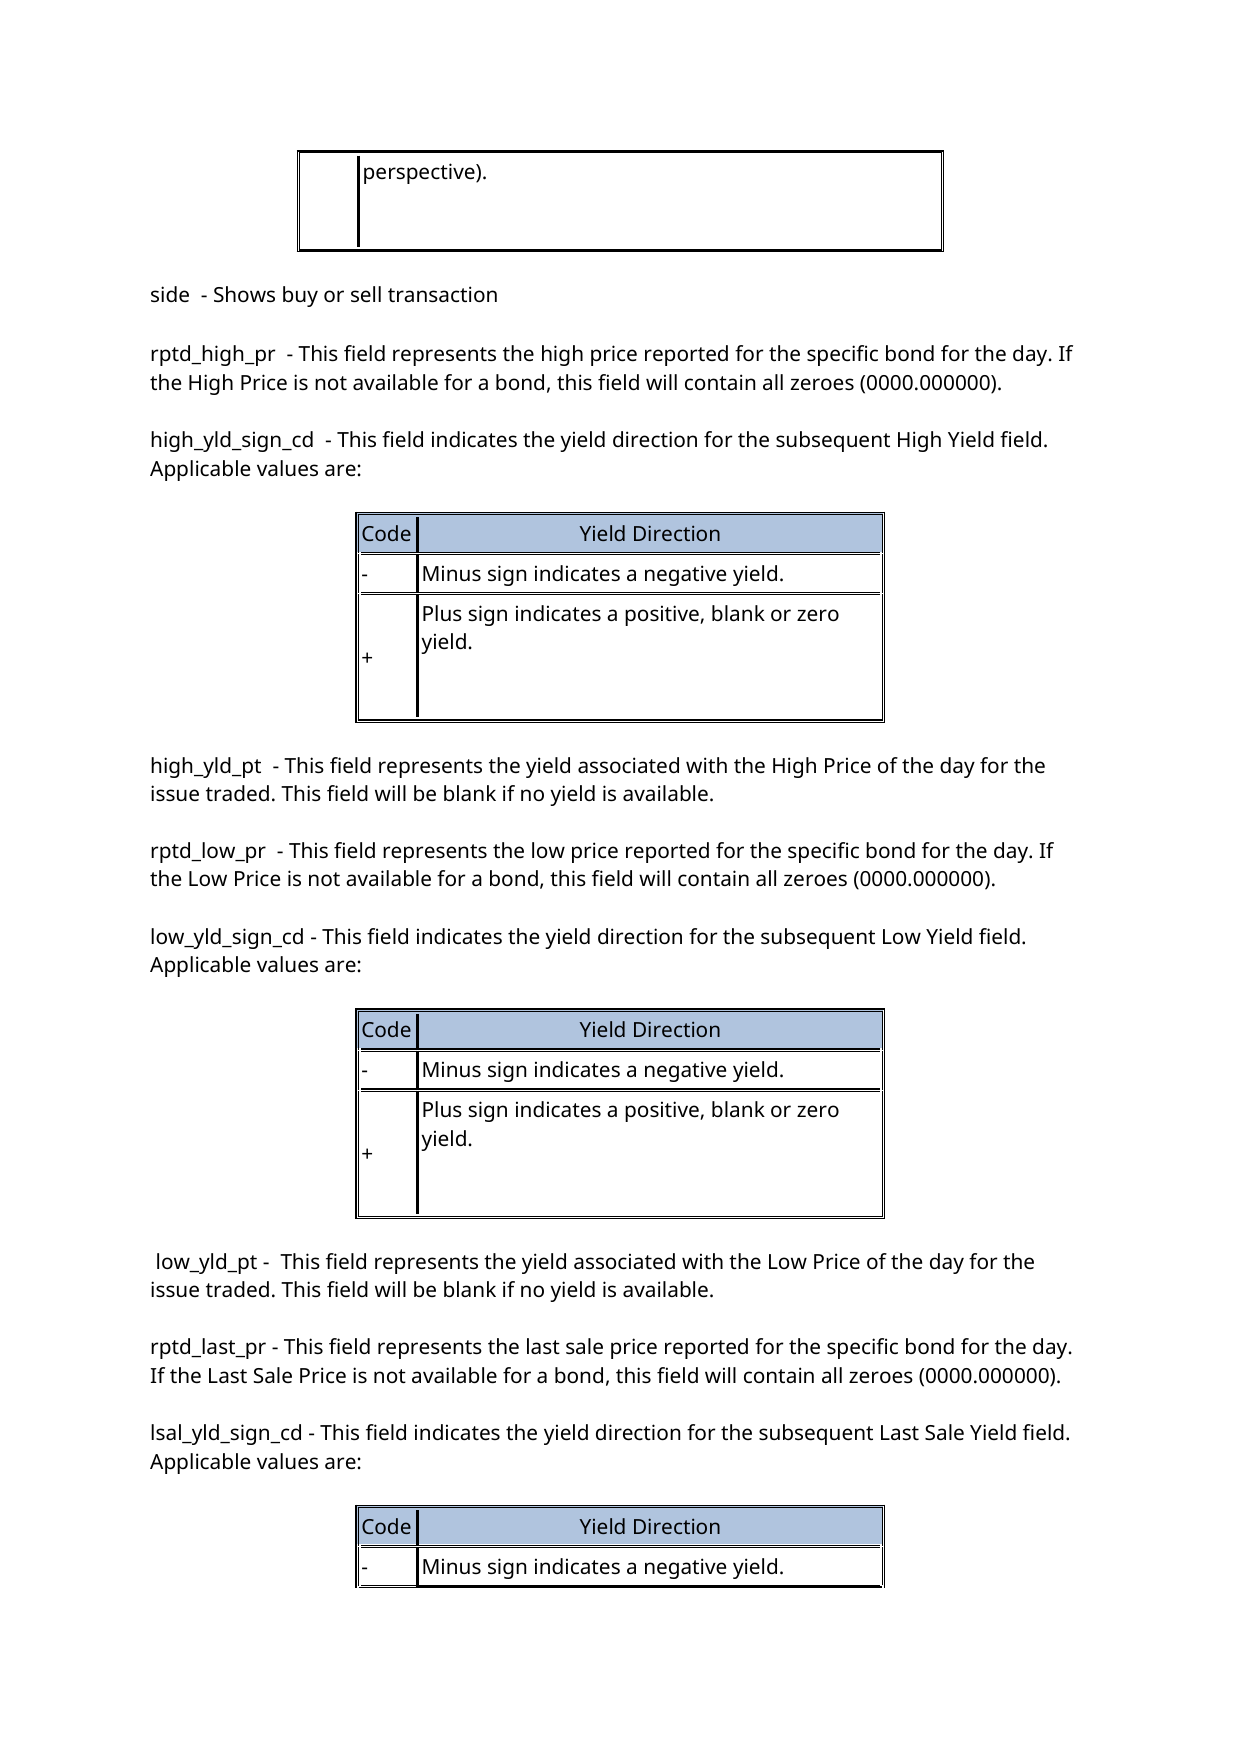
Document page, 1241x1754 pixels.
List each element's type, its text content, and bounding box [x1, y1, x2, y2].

table_header Yield Direction [417, 1508, 882, 1544]
text side - Shows buy or sell transaction [150, 281, 1090, 309]
text high_yld_sign_cd - This field indicates the yield direction for the subsequent High Yield field. Applicable values are: [150, 426, 1090, 482]
table_header Yield Direction [417, 515, 882, 552]
table_cell - [359, 1545, 416, 1584]
table_cell Plus sign indicates a positive, blank or zero yield. [417, 1088, 882, 1216]
text rptd_high_pr - This field represents the high price reported for the specific bond for the day. If the High Price is not available for a bond, this field will contain all zeroes (0000.000000). [150, 339, 1090, 396]
table_header Yield Direction [417, 1012, 882, 1048]
text rptd_low_pr - This field represents the low price reported for the specific bond for the day. If the Low Price is not available for a bond, this field will contain all zeroes (0000.000000). [150, 836, 1090, 893]
table_cell Minus sign indicates a negative yield. [419, 1545, 882, 1584]
table_cell Plus sign indicates a positive, blank or zero yield. [417, 592, 883, 719]
table_cell - [359, 1048, 416, 1088]
table_cell D [300, 153, 358, 249]
table_header Code [359, 515, 417, 552]
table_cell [358, 153, 941, 249]
text low_yld_sign_cd - This field indicates the yield direction for the subsequent Low Yield field. Applicable values are: [150, 922, 1090, 979]
table_cell + [359, 1088, 417, 1216]
text low_yld_pt - This field represents the yield associated with the Low Price of the day for the issue traded. This field will be blank if no yield is available. [150, 1247, 1090, 1304]
table_cell - [357, 552, 417, 592]
text rptd_last_pr - This field represents the last sale price reported for the specific bond for the day. If the Last Sale Price is not available for a bond, this field will contain all zeroes (0000.000000). [150, 1332, 1090, 1389]
table_cell Minus sign indicates a negative yield. [419, 1048, 882, 1088]
text lsal_yld_sign_cd - This field indicates the yield direction for the subsequent Last Sale Yield field. Applicable values are: [150, 1418, 1090, 1475]
table_header Code [359, 1012, 417, 1048]
table_cell + [357, 592, 417, 719]
text high_yld_pt - This field represents the yield associated with the High Price of the day for the issue traded. This field will be blank if no yield is available. [150, 751, 1090, 808]
table_cell Minus sign indicates a negative yield. [417, 552, 883, 592]
table_header Code [359, 1508, 417, 1544]
